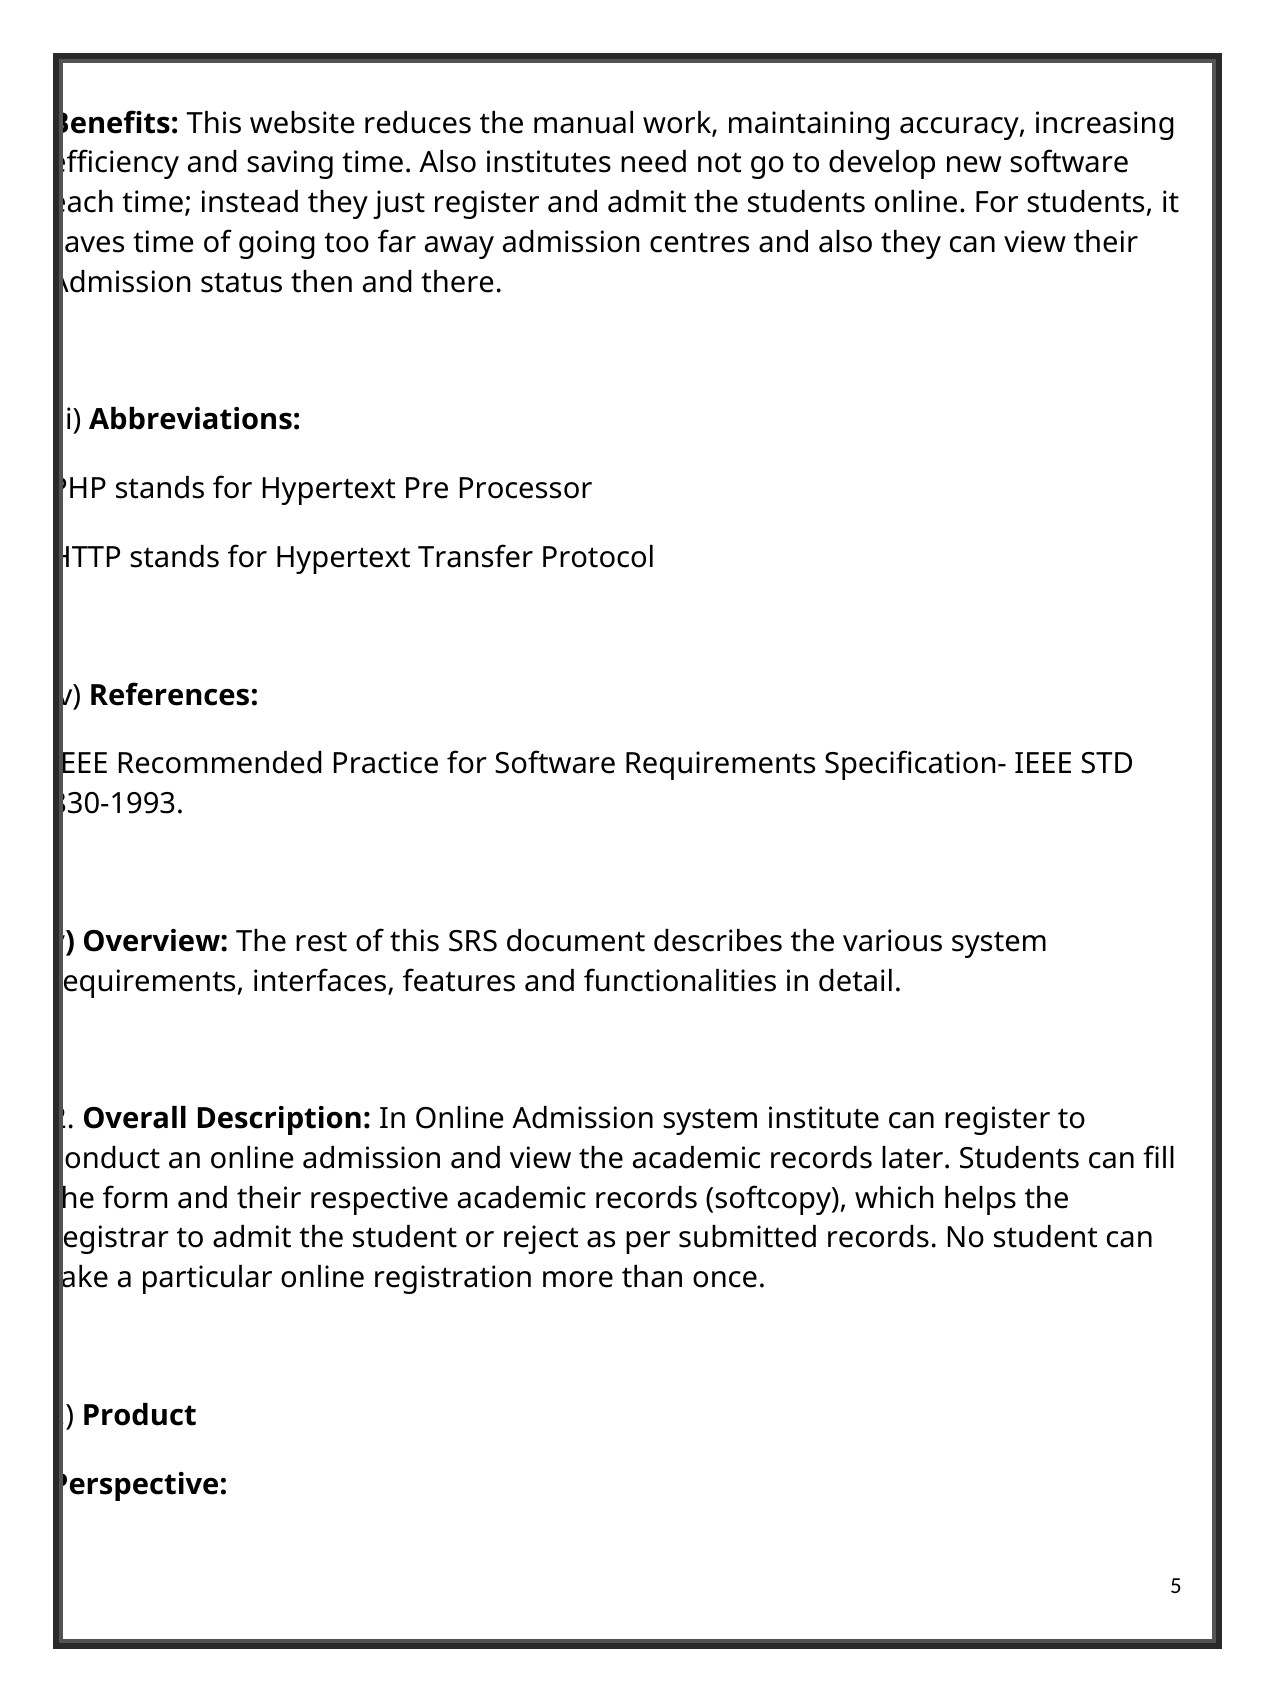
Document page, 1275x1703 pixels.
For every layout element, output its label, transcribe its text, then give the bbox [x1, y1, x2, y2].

text Benefits: This website reduces the manual work, maintaining accuracy, increasing efficiency and saving time. Also institutes need not go to develop new software each time; instead they just register and admit the students online. For students, it saves time of going too far away admission centres and also they can view their Admission status then and there. [63, 102, 1181, 301]
text IEEE Recommended Practice for Software Requirements Specification- IEEE STD 830-1993. [63, 743, 1181, 822]
text iii) Abbreviations: [63, 398, 1181, 438]
text PHP stands for Hypertext Pre Processor [63, 467, 1181, 507]
text v) Overview: The rest of this SRS document describes the various system requirements, interfaces, features and functionalities in detail. [63, 920, 1181, 999]
text i.) Product [63, 1394, 1181, 1434]
text iv) References: [63, 674, 1181, 714]
text HTTP stands for Hypertext Transfer Protocol [63, 536, 1181, 576]
text Perspective: [63, 1463, 1181, 1503]
text 2. Overall Description: In Online Admission system institute can register to conduct an online admission and view the academic records later. Students can fill the form and their respective academic records (softcopy), which helps the registrar to admit the student or reject as per submitted records. No student can take a particular online registration more than once. [63, 1098, 1181, 1296]
